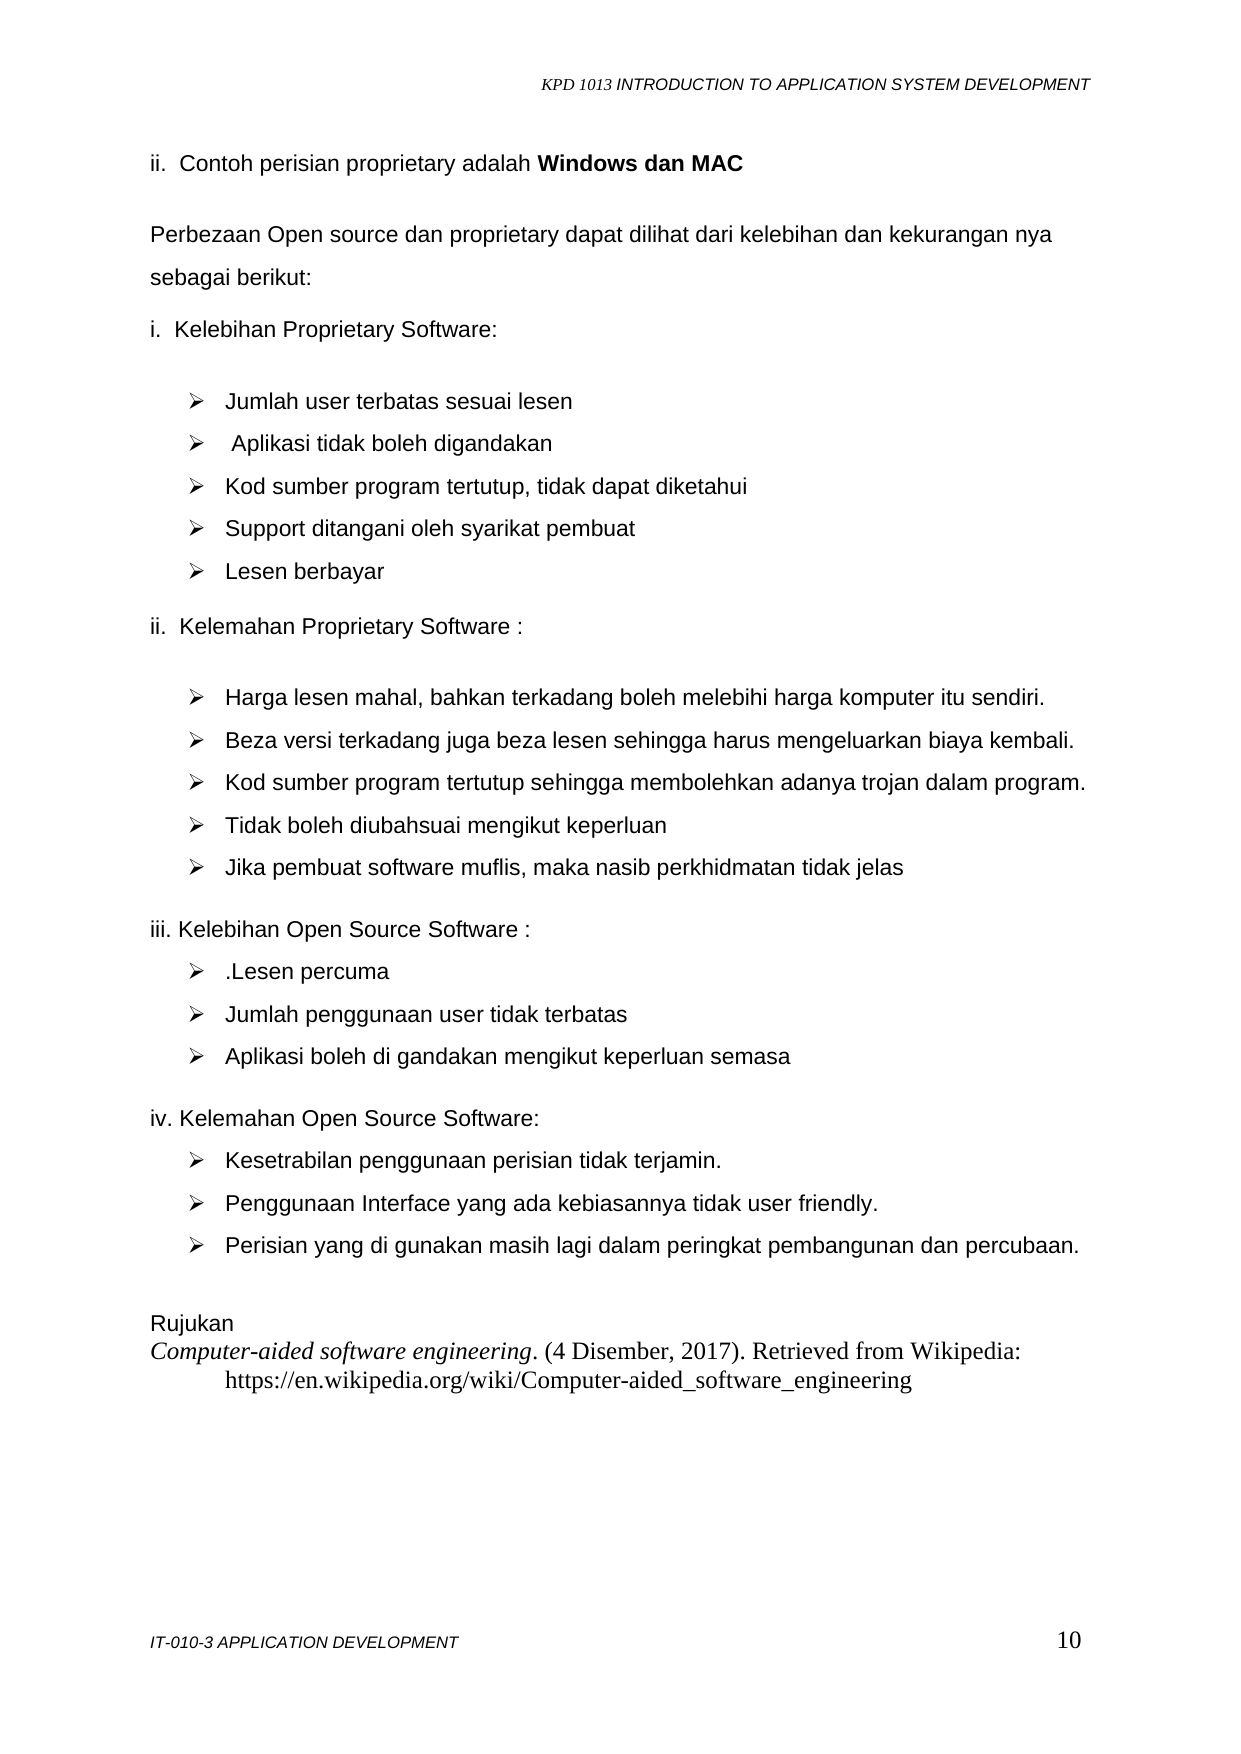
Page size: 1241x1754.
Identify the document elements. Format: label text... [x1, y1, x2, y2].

list Support ditangani oleh syarikat pembuat [187, 499, 1090, 542]
list Kesetrabilan penggunaan perisian tidak terjamin. [187, 1131, 1090, 1174]
text ii. Contoh perisian proprietary adalah Windows dan MAC [150, 150, 1090, 205]
text i. Kelebihan Proprietary Software: [150, 290, 1090, 372]
list .Lesen percuma [187, 942, 1090, 984]
text Computer-aided software engineering. (4 Disember, 2017). Retrieved from Wikipedia: https://en.wikipedia.org/wiki/Computer-aided_software_engineering [150, 1336, 1090, 1394]
list Beza versi terkadang juga beza lesen sehingga harus mengeluarkan biaya kembali. [187, 710, 1090, 753]
text sebagai berikut: [150, 248, 1090, 290]
list Tidak boleh diubahsuai mengikut keperluan [187, 795, 1090, 838]
text Perbezaan Open source dan proprietary dapat dilihat dari kelebihan dan kekurangan nya [150, 205, 1090, 248]
text Rujukan [150, 1310, 1090, 1336]
list Aplikasi boleh di gandakan mengikut keperluan semasa [187, 1027, 1090, 1069]
list Aplikasi tidak boleh digandakan [187, 414, 1090, 457]
text iii. Kelebihan Open Source Software : [150, 899, 1090, 942]
list Harga lesen mahal, bahkan terkadang boleh melebihi harga komputer itu sendiri. [187, 668, 1090, 710]
text iv. Kelemahan Open Source Software: [150, 1089, 1090, 1131]
list Kod sumber program tertutup, tidak dapat diketahui [187, 457, 1090, 499]
text ii. Kelemahan Proprietary Software : [150, 613, 1090, 668]
list Perisian yang di gunakan masih lagi dalam peringkat pembangunan dan percubaan. [187, 1216, 1090, 1259]
list Jumlah user terbatas sesuai lesen [187, 372, 1090, 414]
list Jumlah penggunaan user tidak terbatas [187, 984, 1090, 1027]
list Kod sumber program tertutup sehingga membolehkan adanya trojan dalam program. [187, 753, 1090, 795]
list Jika pembuat software muflis, maka nasib perkhidmatan tidak jelas [187, 838, 1090, 880]
list Lesen berbayar [187, 542, 1090, 584]
list Penggunaan Interface yang ada kebiasannya tidak user friendly. [187, 1174, 1090, 1216]
